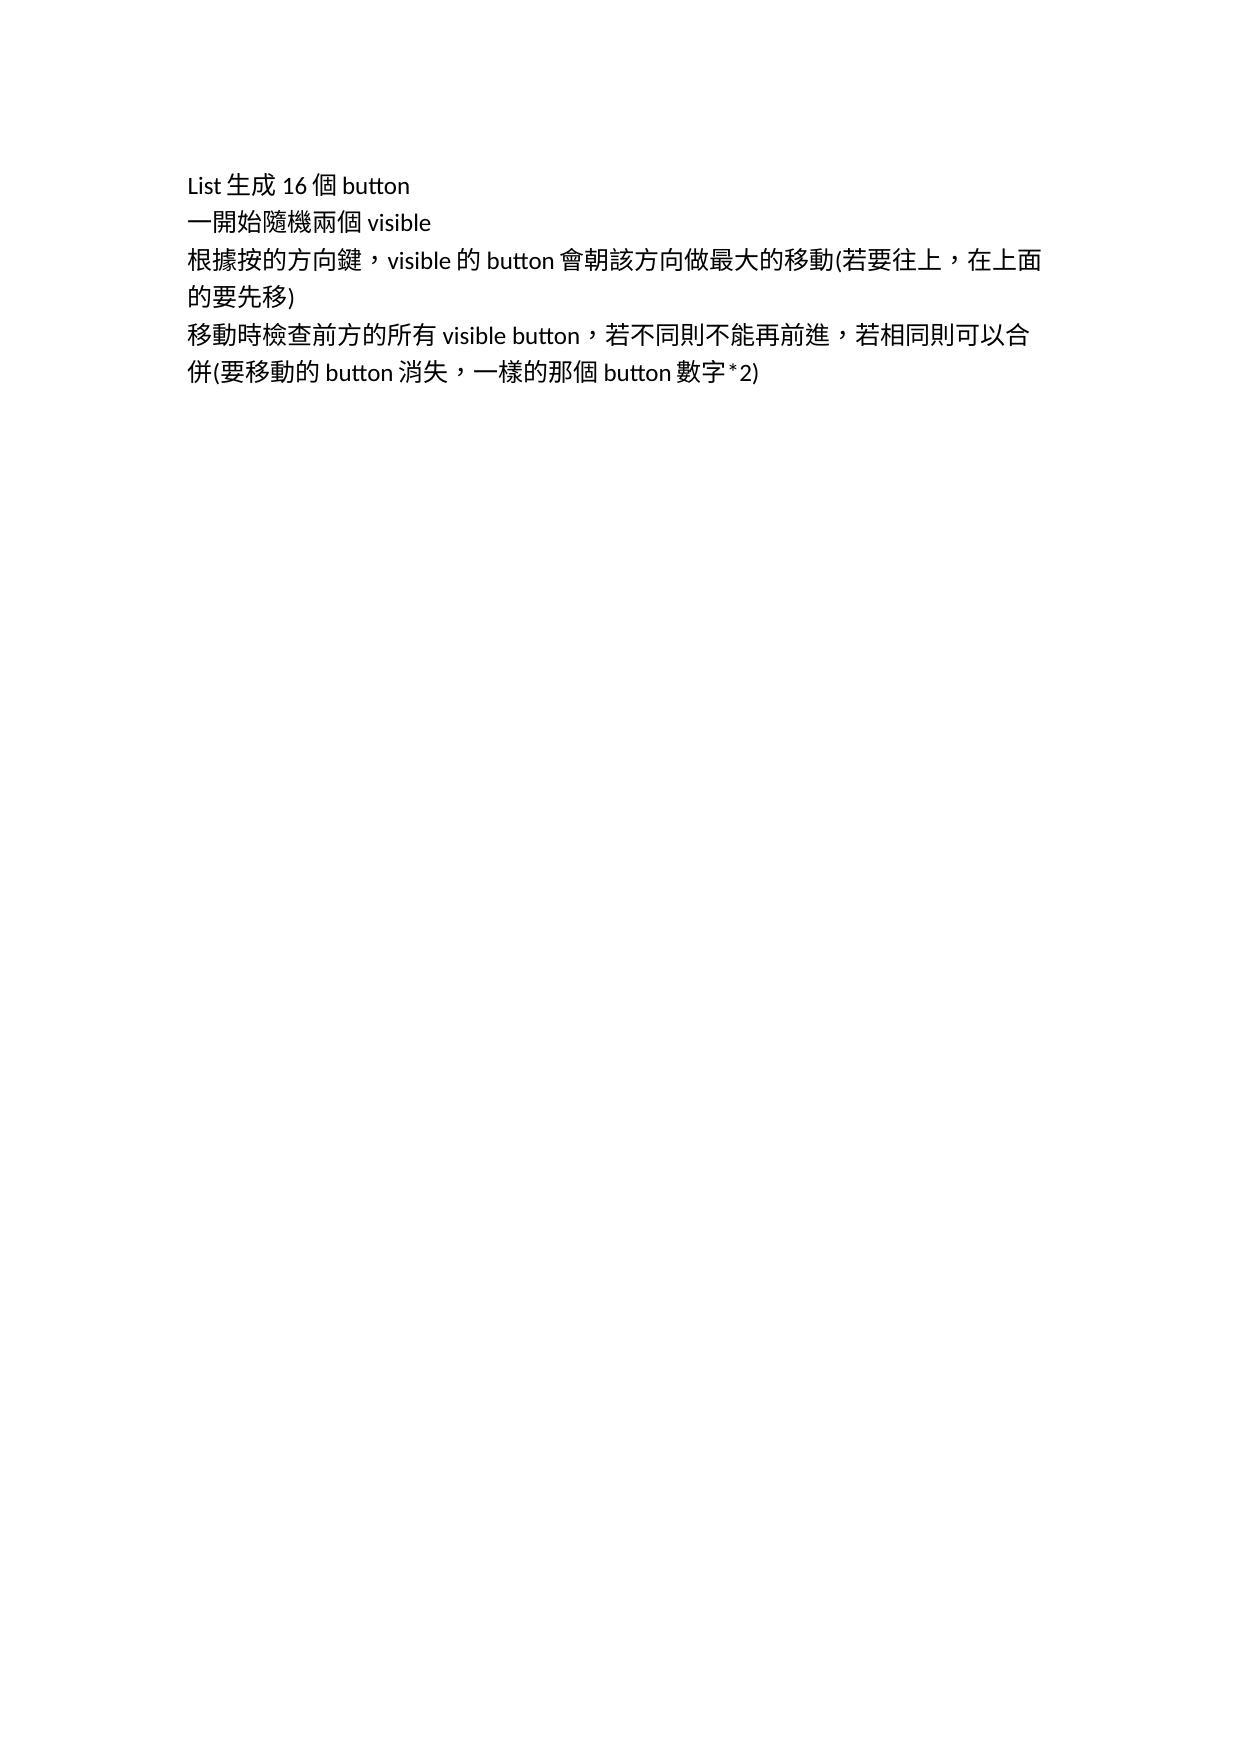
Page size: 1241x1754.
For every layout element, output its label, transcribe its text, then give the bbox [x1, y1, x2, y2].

text List生成16個button [187, 164, 1053, 202]
text 一開始隨機兩個visible [187, 202, 1053, 239]
text 移動時檢查前方的所有visible button，若不同則不能再前進，若相同則可以合併(要移動的button消失，一樣的那個button數字*2) [187, 314, 1053, 389]
text 根據按的方向鍵，visible的button會朝該方向做最大的移動(若要往上，在上面的要先移) [187, 239, 1053, 314]
